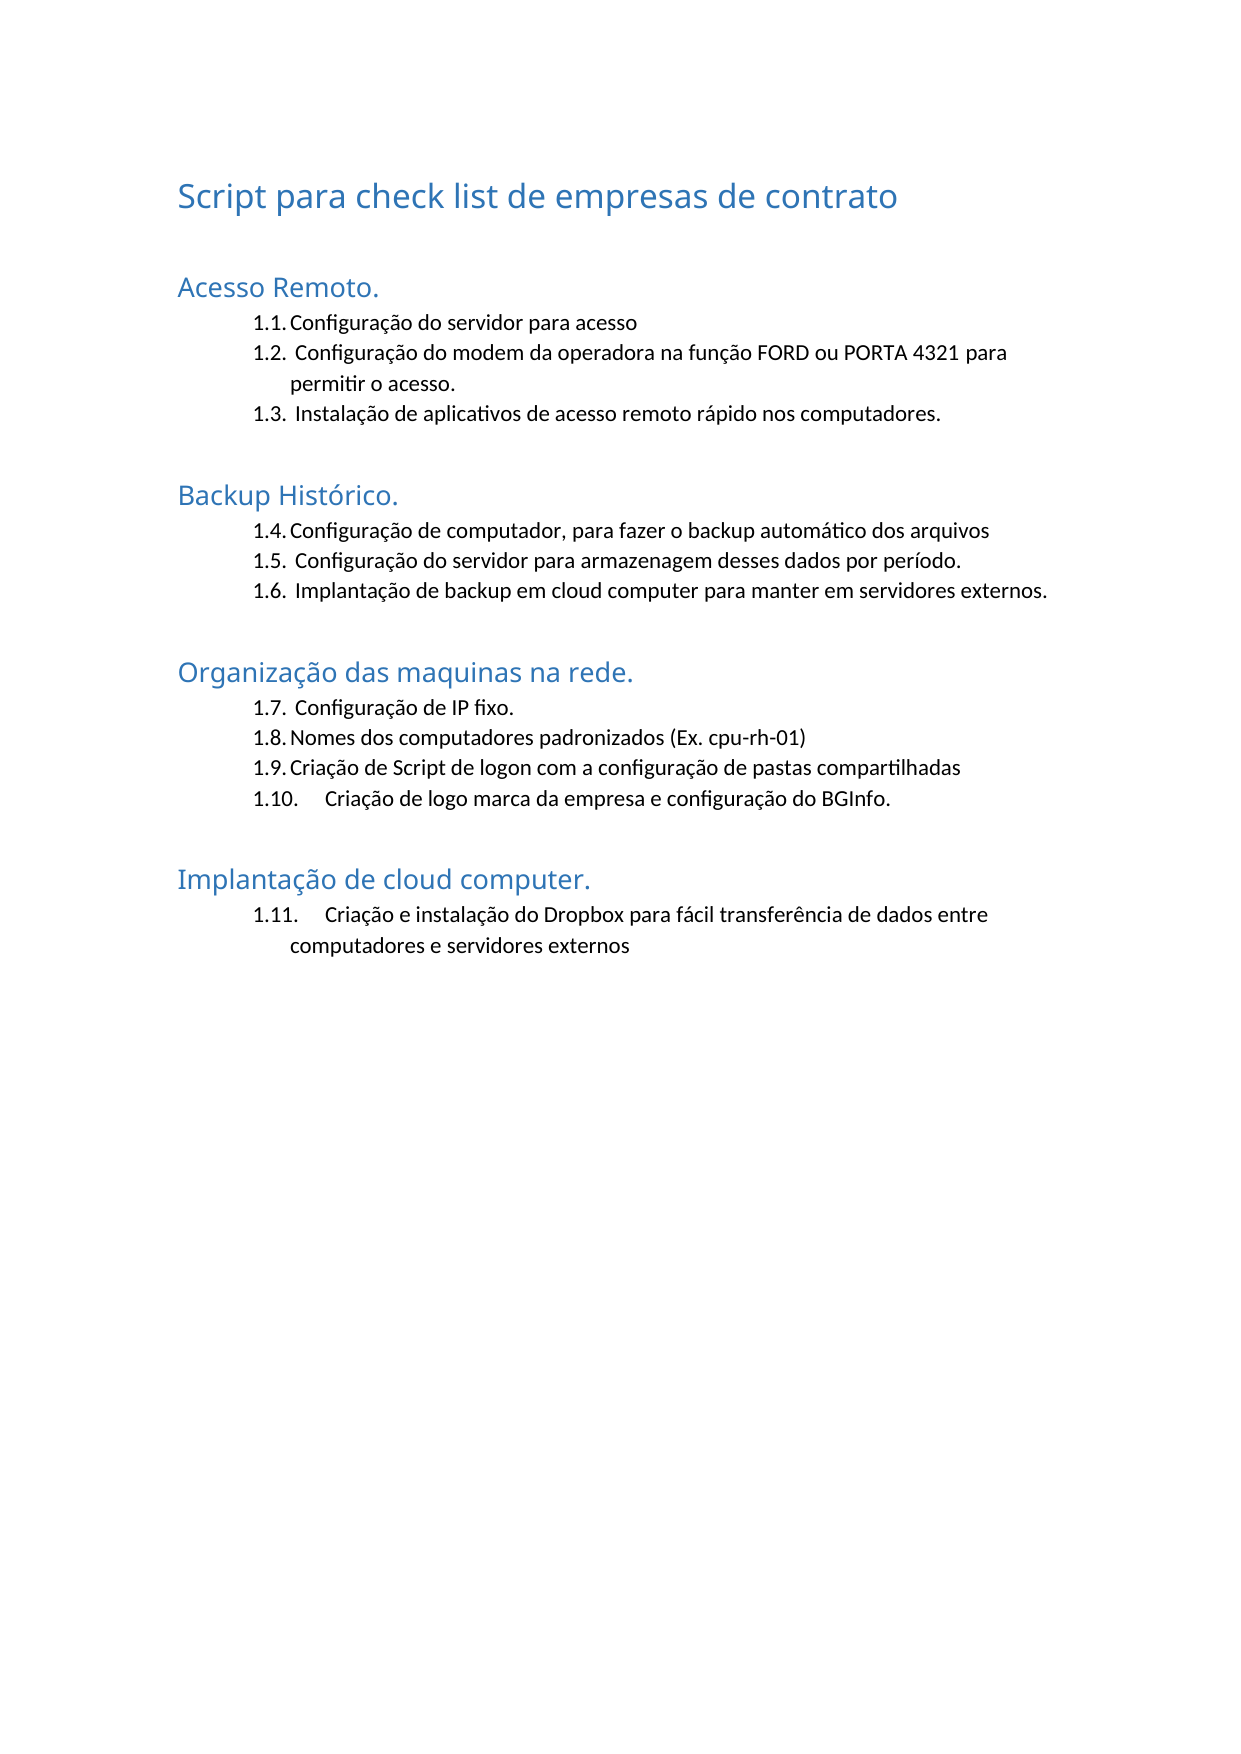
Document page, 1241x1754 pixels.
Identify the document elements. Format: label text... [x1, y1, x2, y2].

list Configuração de IP fixo. [252, 693, 1063, 721]
subtitle Implantação de cloud computer. [177, 861, 1063, 898]
list Configuração do servidor para acesso [252, 308, 1063, 336]
list Implantação de backup em cloud computer para manter em servidores externos. [252, 576, 1063, 604]
list Configuração de computador, para fazer o backup automático dos arquivos [252, 516, 1063, 544]
list Instalação de aplicativos de acesso remoto rápido nos computadores. [252, 399, 1063, 427]
list Nomes dos computadores padronizados (Ex. cpu-rh-01) [252, 723, 1063, 751]
list Criação e instalação do Dropbox para fácil transferência de dados entre computadores e servidores externos [252, 901, 1063, 959]
subtitle Acesso Remoto. [177, 268, 1063, 305]
list Criação de logo marca da empresa e configuração do BGInfo. [252, 784, 1063, 812]
subtitle Backup Histórico. [177, 476, 1063, 513]
list Configuração do modem da operadora na função FORD ou PORTA 4321 para permitir o acesso. [252, 338, 1063, 397]
subtitle Script para check list de empresas de contrato [177, 173, 1063, 218]
list Configuração do servidor para armazenagem desses dados por período. [252, 546, 1063, 574]
subtitle Organização das maquinas na rede. [177, 653, 1063, 690]
list Criação de Script de logon com a configuração de pastas compartilhadas [252, 753, 1063, 781]
